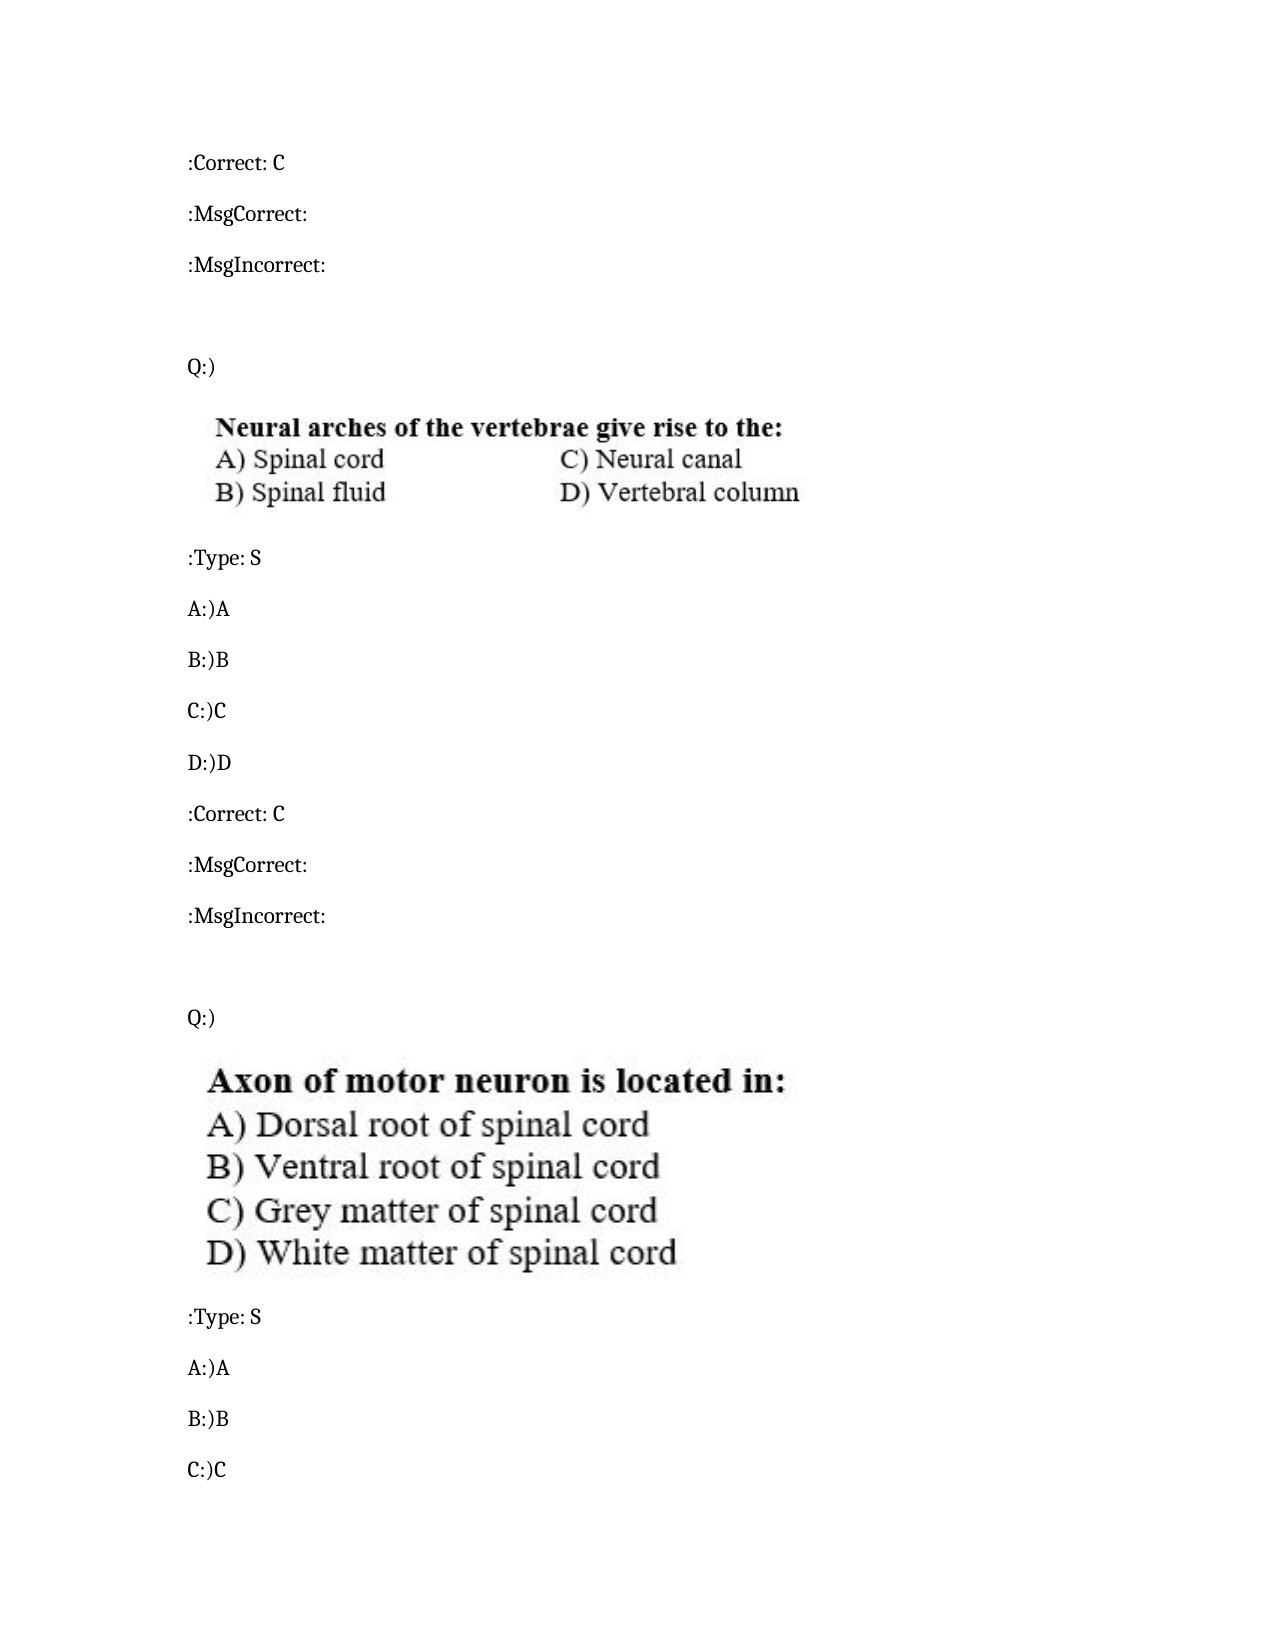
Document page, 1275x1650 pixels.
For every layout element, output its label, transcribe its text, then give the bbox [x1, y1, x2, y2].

text :MsgCorrect: [187, 201, 1087, 227]
text :Correct: C [187, 800, 1087, 827]
text Q:) [187, 354, 1087, 381]
text D:)D [187, 749, 1087, 776]
text A:)A [187, 1354, 1087, 1381]
text :Correct: C [187, 150, 1087, 176]
text B:)B [187, 647, 1087, 673]
text :MsgIncorrect: [187, 252, 1087, 278]
picture [206, 1055, 807, 1279]
text B:)B [187, 1406, 1087, 1432]
text :MsgCorrect: [187, 851, 1087, 878]
text A:)A [187, 596, 1087, 622]
text :Type: S [187, 1303, 1087, 1330]
text :Type: S [187, 545, 1087, 571]
text Q:) [187, 1004, 1087, 1031]
text C:)C [187, 1457, 1087, 1483]
text :MsgIncorrect: [187, 902, 1087, 929]
text C:)C [187, 698, 1087, 724]
picture [206, 405, 807, 521]
